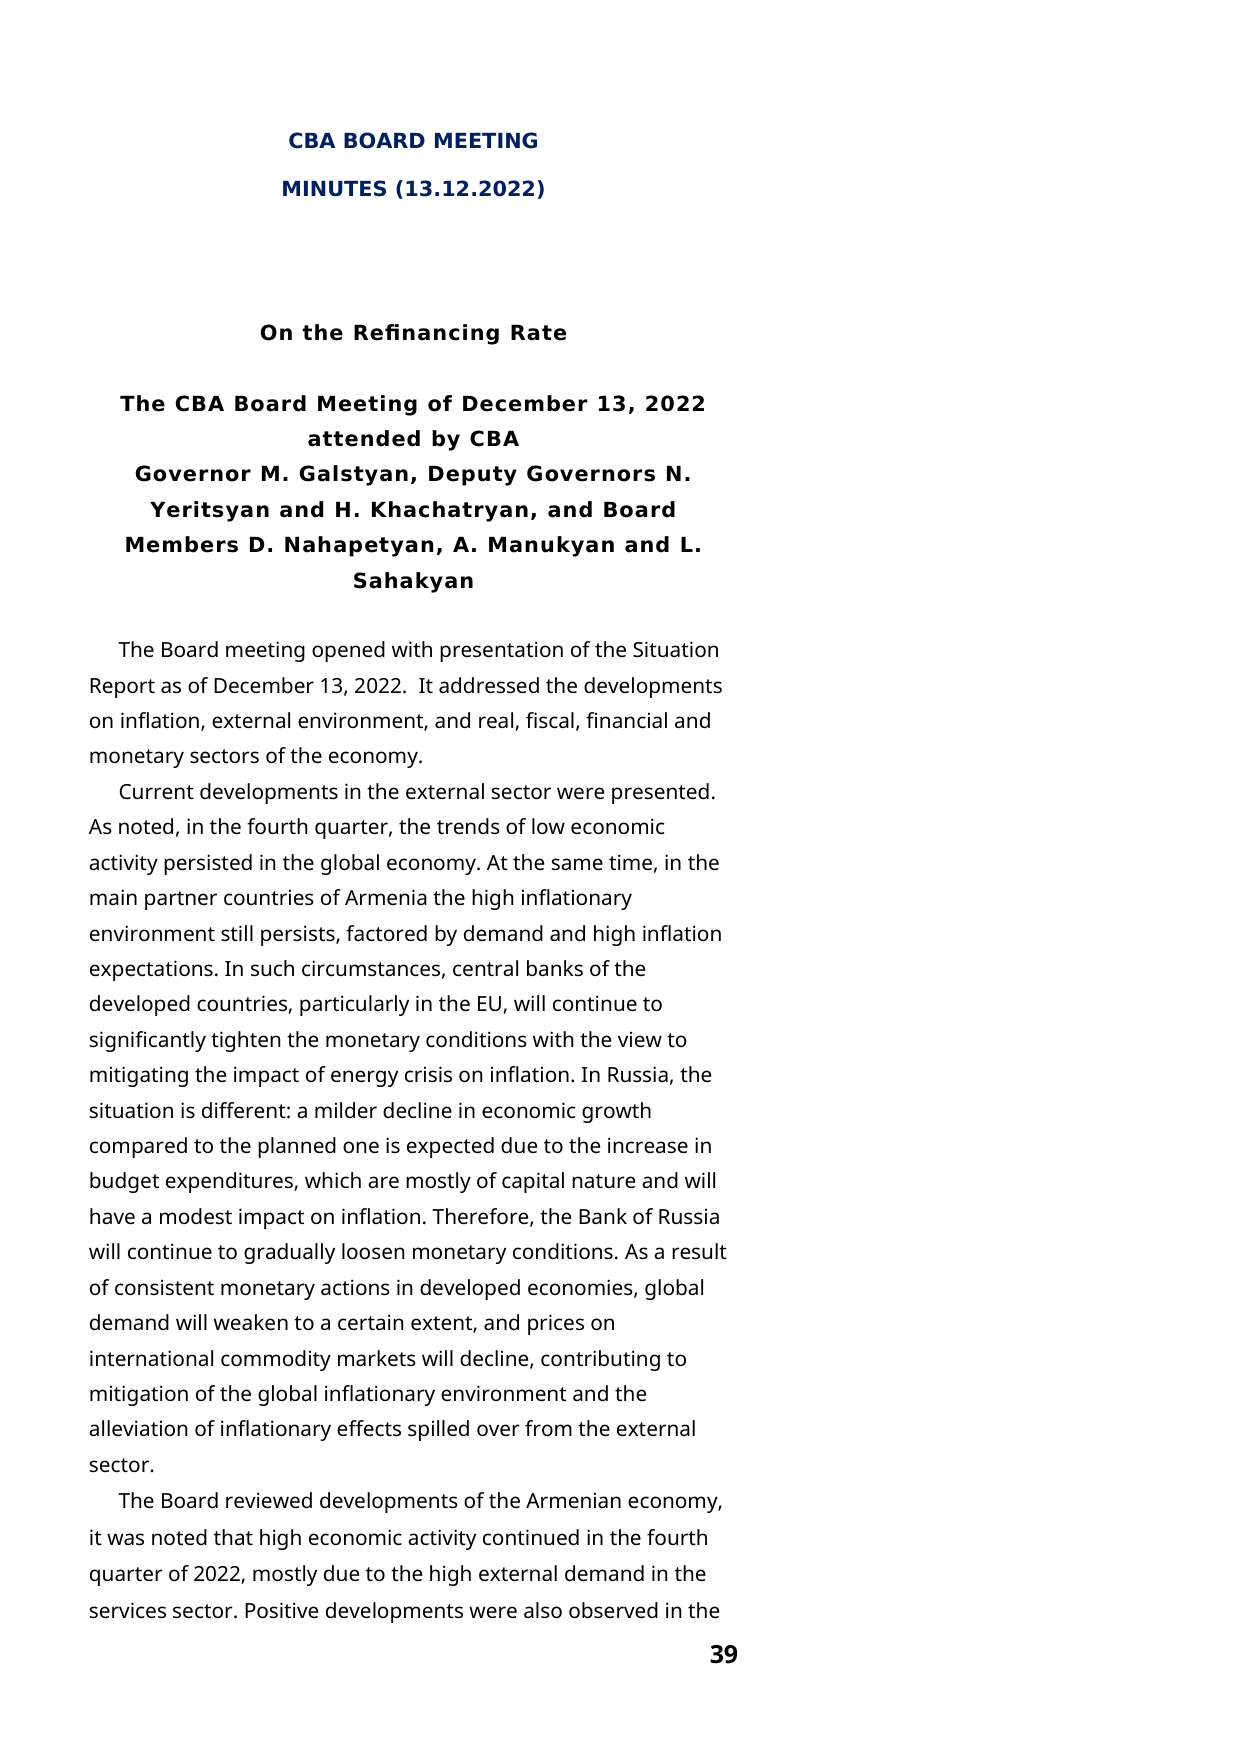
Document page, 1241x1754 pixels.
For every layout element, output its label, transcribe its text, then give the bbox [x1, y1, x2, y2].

text The CBA Board Meeting of December 13, 2022 attended by CBA [89, 381, 738, 451]
text Governor M. Galstyan, Deputy Governors N. Yeritsyan and H. Khachatryan, and Board Members D. Nahapetyan, A. Manukyan and L. Sahakyan [89, 451, 738, 593]
subtitle CBA BOARD MEETING [89, 118, 738, 153]
text MINUTES (13.12.2022) [89, 166, 738, 201]
text Current developments in the external sector were presented. As noted, in the fourth quarter, the trends of low economic activity persisted in the global economy. At the same time, in the main partner countries of Armenia the high inflationary environment still persists, factored by demand and high inflation expectations. In such circumstances, central banks of the developed countries, particularly in the EU, will continue to significantly tighten the monetary conditions with the view to mitigating the impact of energy crisis on inflation. In Russia, the situation is different: a milder decline in economic growth compared to the planned one is expected due to the increase in budget expenditures, which are mostly of capital nature and will have a modest impact on inflation. Therefore, the Bank of Russia will continue to gradually loosen monetary conditions. As a result of consistent monetary actions in developed economies, global demand will weaken to a certain extent, and prices on international commodity markets will decline, contributing to mitigation of the global inflationary environment and the alleviation of inflationary effects spilled over from the external sector. [89, 770, 738, 1478]
text On the Refinancing Rate [89, 310, 738, 345]
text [89, 1478, 738, 1624]
text The Board meeting opened with presentation of the Situation Report as of December 13, 2022. It addressed the developments on inflation, external environment, and real, fiscal, financial and monetary sectors of the economy. [89, 628, 738, 770]
